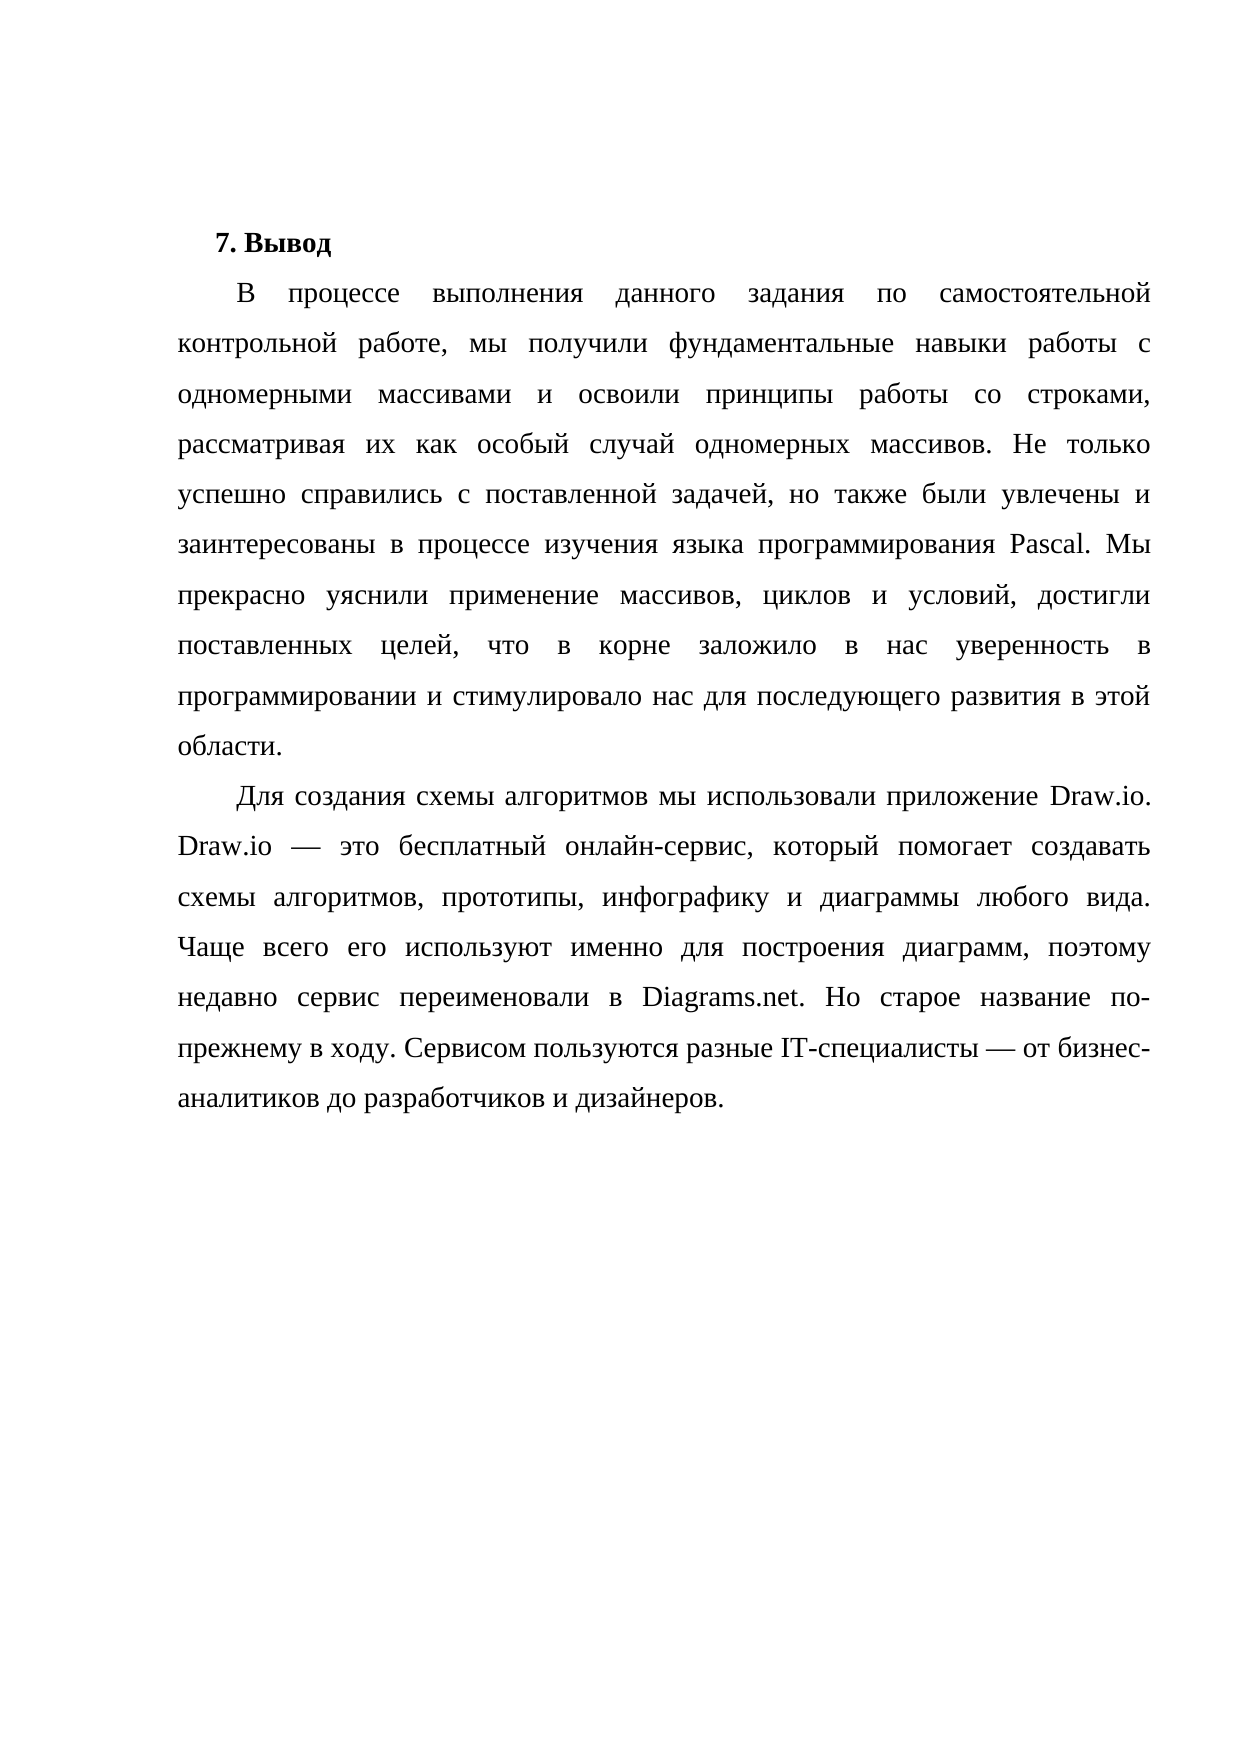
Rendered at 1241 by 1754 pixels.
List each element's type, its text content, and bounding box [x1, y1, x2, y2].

text Для создания схемы алгоритмов мы использовали приложение Draw.io. Draw.io — это бесплатный онлайн-сервис, который помогает создавать схемы алгоритмов, прототипы, инфографику и диаграммы любого вида. Чаще всего его используют именно для построения диаграмм, поэтому недавно сервис переименовали в Diagrams.net. Но старое название по-прежнему в ходу. Сервисом пользуются разные IT-специалисты — от бизнес-аналитиков до разработчиков и дизайнеров. [177, 778, 1152, 1114]
text В процессе выполнения данного задания по самостоятельной контрольной работе, мы получили фундаментальные навыки работы с одномерными массивами и освоили принципы работы со строками, рассматривая их как особый случай одномерных массивов. Не только успешно справились с поставленной задачей, но также были увлечены и заинтересованы в процессе изучения языка программирования Pascal. Мы прекрасно уяснили применение массивов, циклов и условий, достигли поставленных целей, что в корне заложило в нас уверенность в программировании и стимулировало нас для последующего развития в этой области. [177, 275, 1152, 761]
text 7. Вывод [215, 225, 1152, 258]
